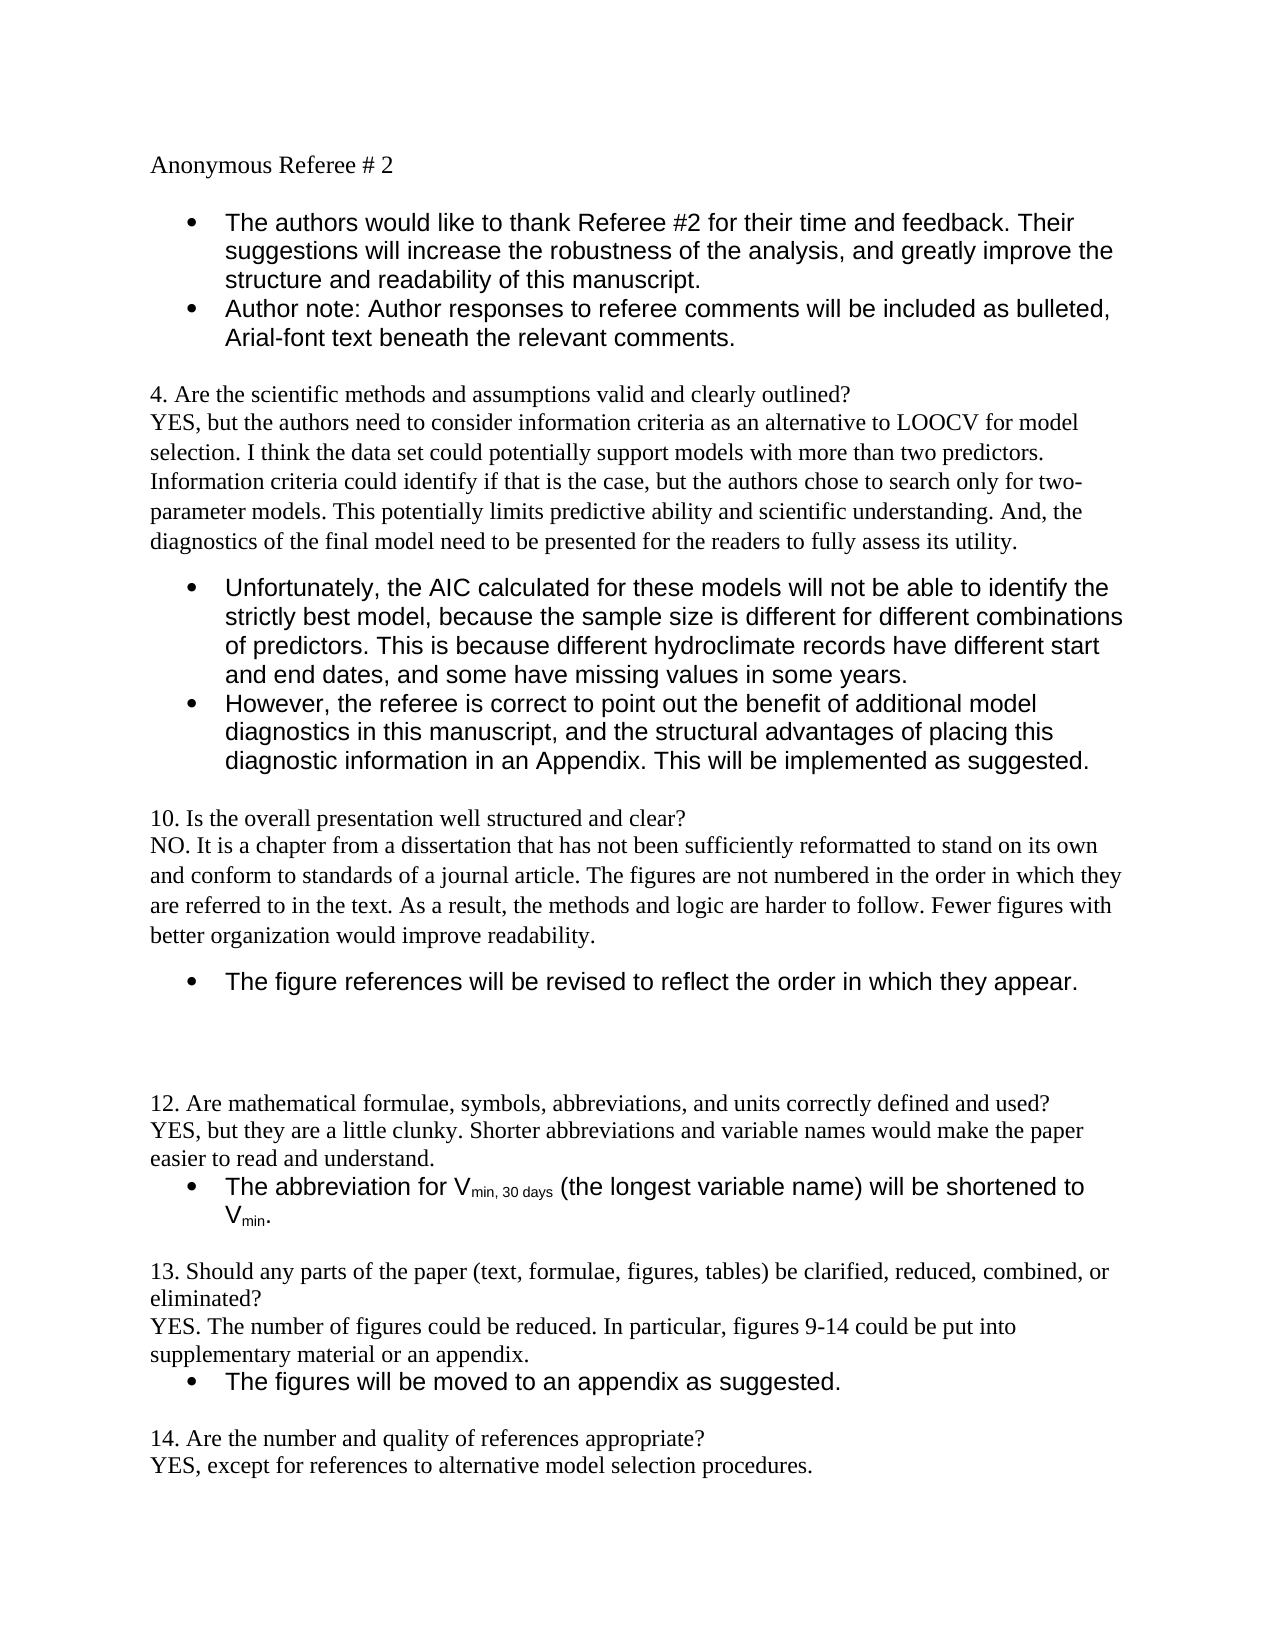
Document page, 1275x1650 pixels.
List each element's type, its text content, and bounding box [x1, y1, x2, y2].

list Author note: Author responses to referee comments will be included as bulleted, Arial-font text beneath the relevant comments. [187, 294, 1125, 351]
text 10. Is the overall presentation well structured and clear? [150, 804, 1125, 831]
list However, the referee is correct to point out the benefit of additional model diagnostics in this manuscript, and the structural advantages of placing this diagnostic information in an Appendix. This will be implemented as suggested. [187, 688, 1125, 775]
text Anonymous Referee # 2 [150, 150, 1125, 179]
text YES, but the authors need to consider information criteria as an alternative to LOOCV for model selection. I think the data set could potentially support models with more than two predictors. Information criteria could identify if that is the case, but the authors chose to search only for two-parameter models. This potentially limits predictive ability and scientific understanding. And, the diagnostics of the final model need to be presented for the readers to fully assess its utility. [150, 408, 1125, 554]
text YES, but they are a little clunky. Shorter abbreviations and variable names would make the paper easier to read and understand. [150, 1116, 1125, 1172]
text 13. Should any parts of the paper (text, formulae, figures, tables) be clarified, reduced, combined, or eliminated? [150, 1257, 1125, 1312]
text 12. Are mathematical formulae, symbols, abbreviations, and units correctly defined and used? [150, 1089, 1125, 1116]
text 14. Are the number and quality of references appropriate? [150, 1424, 1125, 1451]
list The abbreviation for Vmin, 30 days (the longest variable name) will be shortened to Vmin. [187, 1172, 1125, 1229]
list The figure references will be revised to reflect the order in which they appear. [187, 967, 1125, 996]
text NO. It is a chapter from a dissertation that has not been sufficiently reformatted to stand on its own and conform to standards of a journal article. The figures are not numbered in the order in which they are referred to in the text. As a result, the methods and logic are harder to follow. Fewer figures with better organization would improve readability. [150, 831, 1125, 948]
text YES, except for references to alternative model selection procedures. [150, 1451, 1125, 1479]
list The authors would like to thank Referee #2 for their time and feedback. Their suggestions will increase the robustness of the analysis, and greatly improve the structure and readability of this manuscript. [187, 207, 1125, 294]
text 4. Are the scientific methods and assumptions valid and clearly outlined? [150, 380, 1125, 408]
list Unfortunately, the AIC calculated for these models will not be able to identify the strictly best model, because the sample size is different for different combinations of predictors. This is because different hydroclimate records have different start and end dates, and some have missing values in some years. [187, 573, 1125, 688]
text YES. The number of figures could be reduced. In particular, figures 9-14 could be put into supplementary material or an appendix. [150, 1312, 1125, 1367]
list The figures will be moved to an appendix as suggested. [187, 1367, 1125, 1396]
